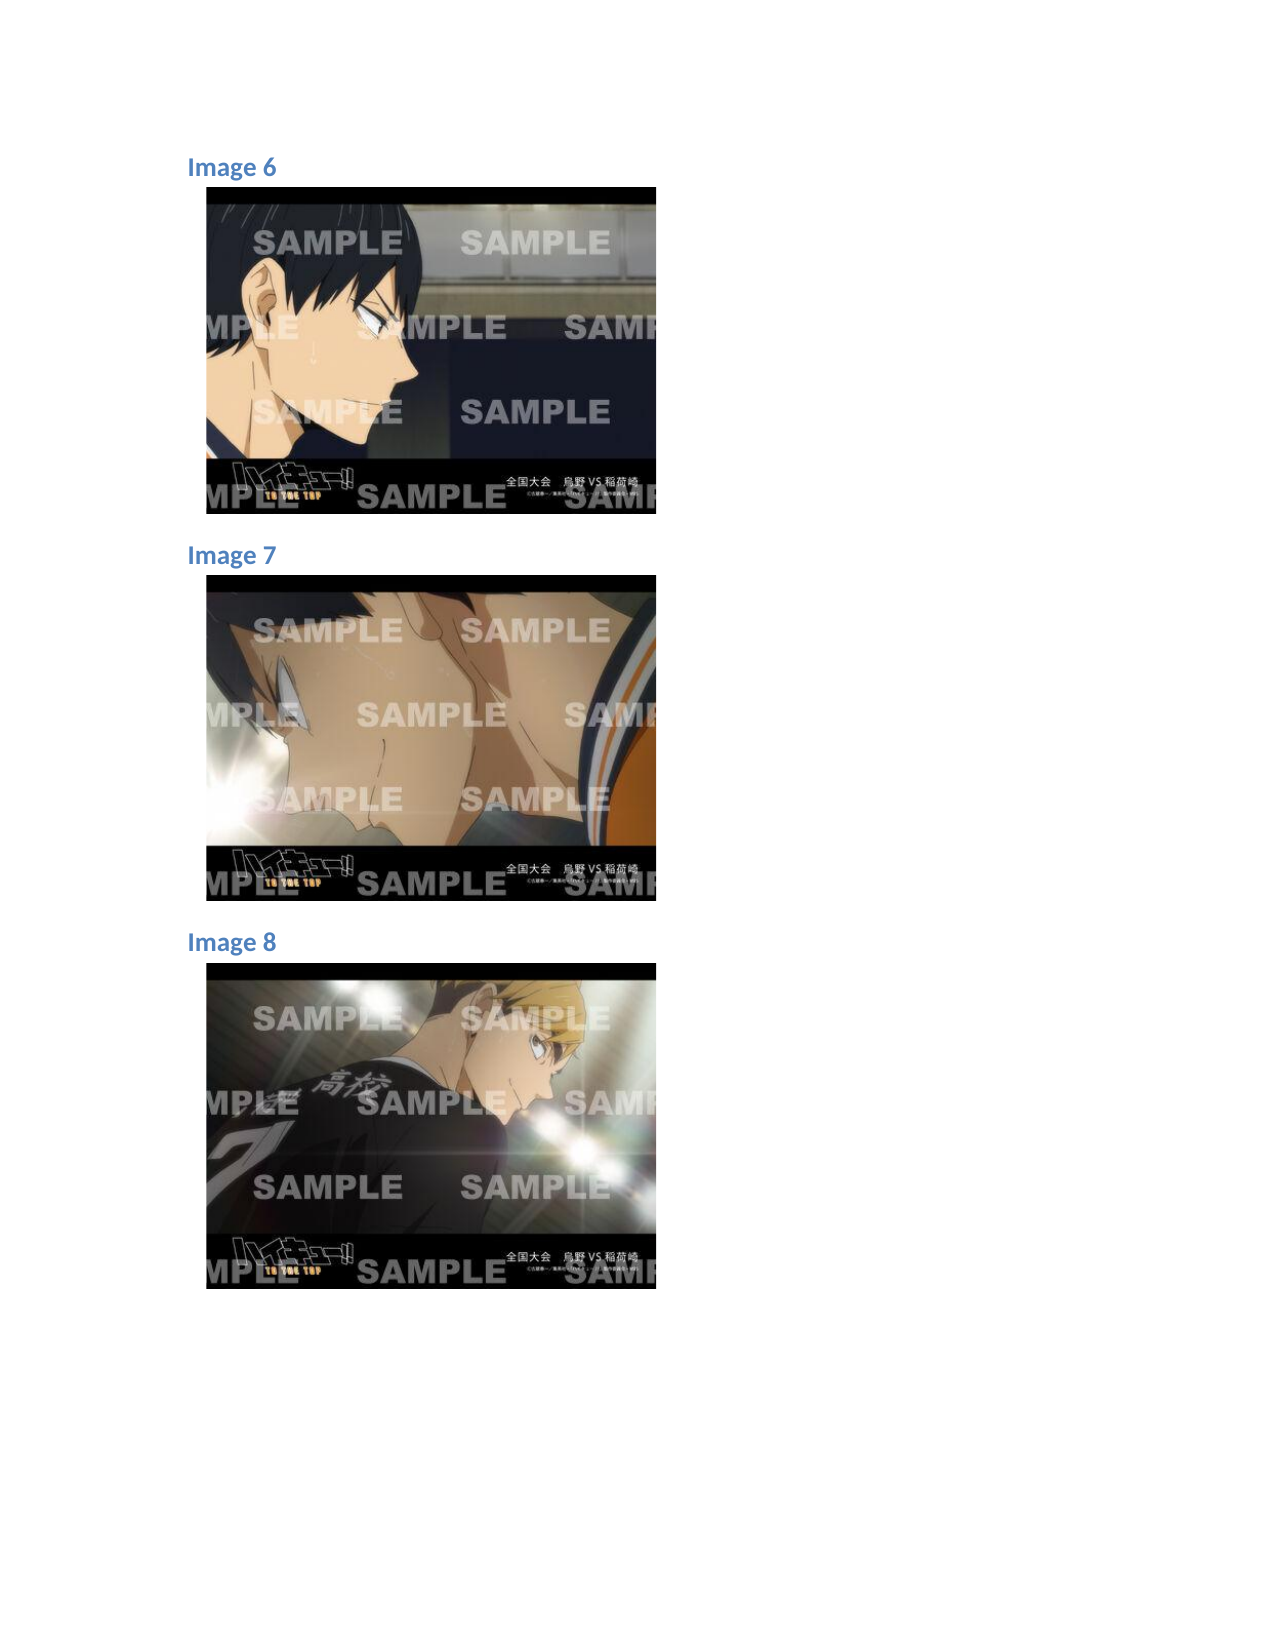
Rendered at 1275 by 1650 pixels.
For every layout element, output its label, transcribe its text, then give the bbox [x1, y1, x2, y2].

subtitle Image 6 [187, 150, 1087, 183]
picture [206, 575, 657, 901]
picture [206, 963, 657, 1289]
subtitle Image 8 [187, 926, 1087, 959]
subtitle Image 7 [187, 538, 1087, 571]
picture [206, 187, 657, 514]
